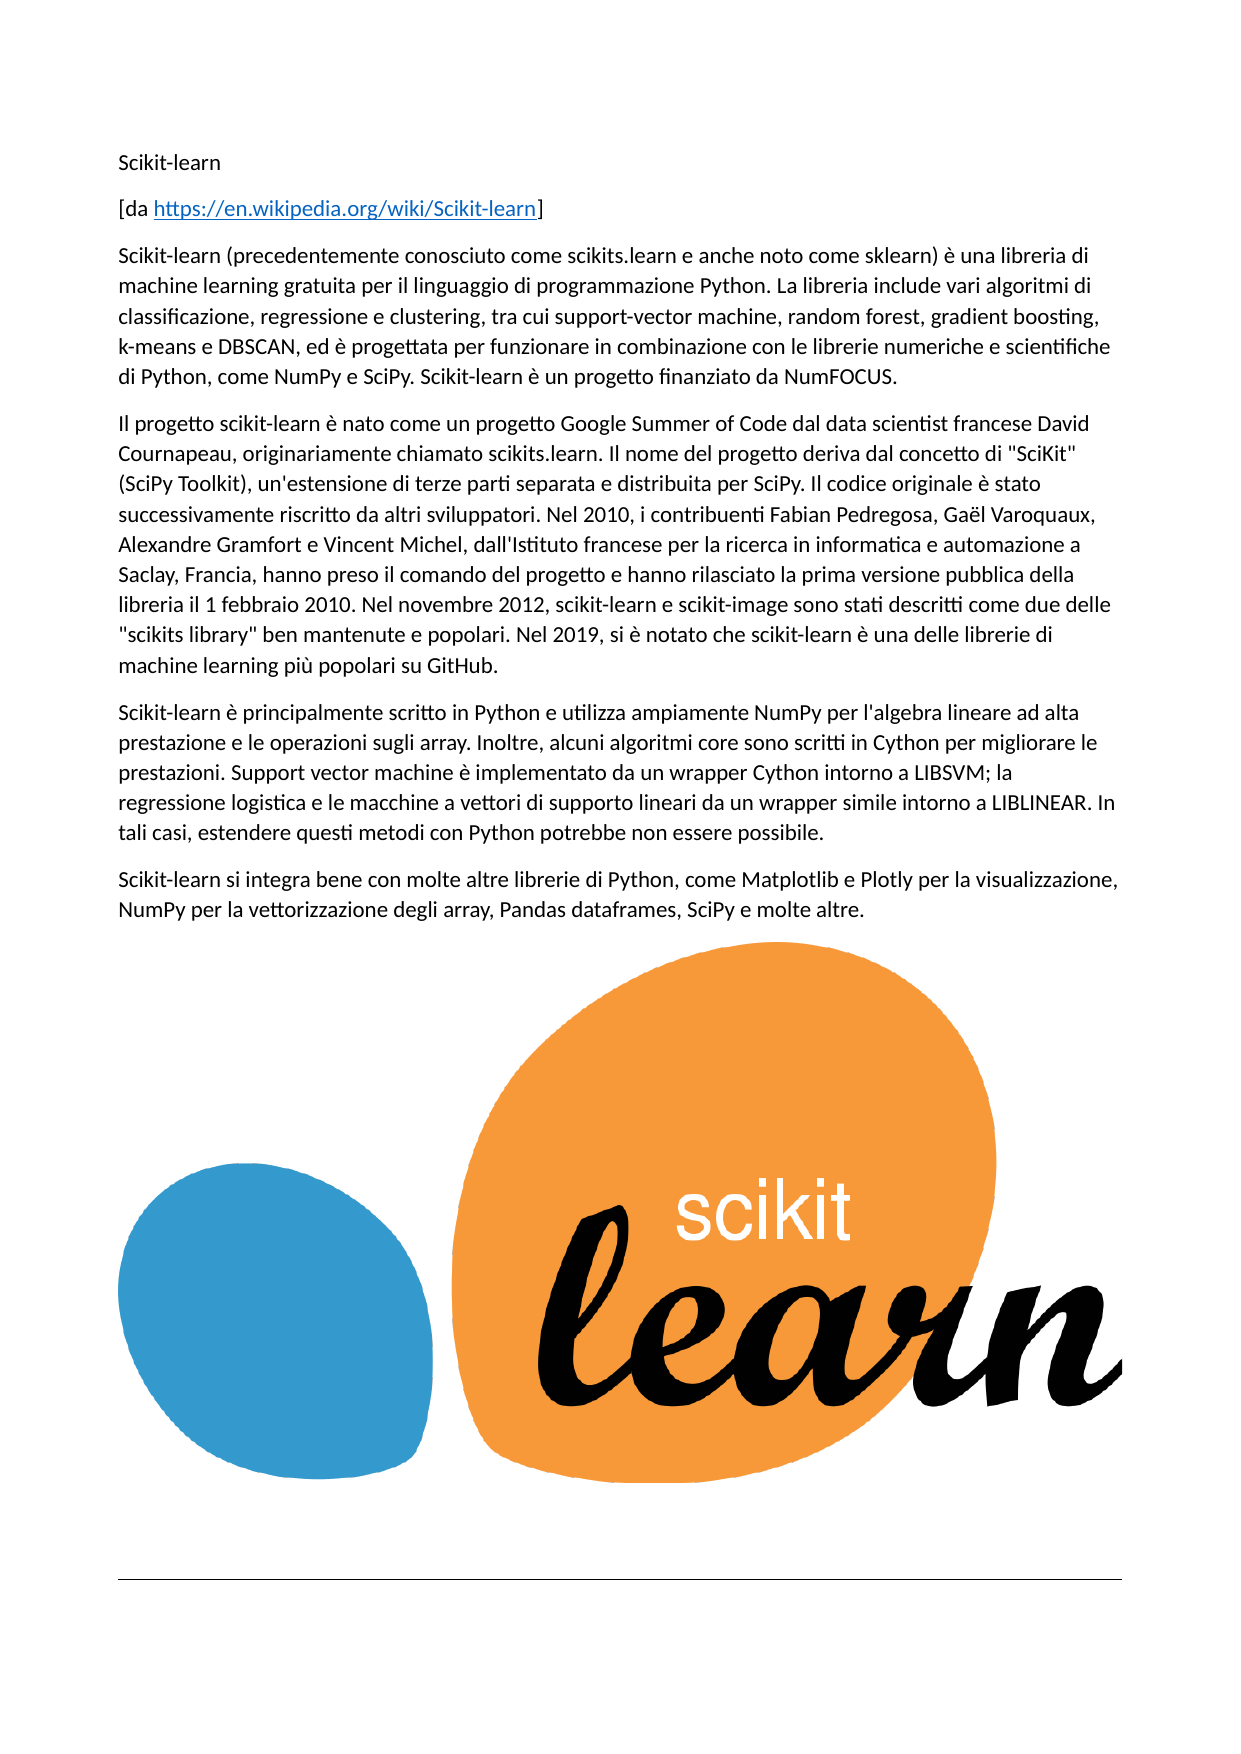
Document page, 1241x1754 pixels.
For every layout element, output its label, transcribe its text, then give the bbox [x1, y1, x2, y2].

text [da https://en.wikipedia.org/wiki/Scikit-learn] [118, 194, 1122, 222]
picture [118, 942, 1123, 1483]
text Scikit-learn [118, 148, 1122, 176]
text Scikit-learn si integra bene con molte altre librerie di Python, come Matplotlib e Plotly per la visualizzazione, NumPy per la vettorizzazione degli array, Pandas dataframes, SciPy e molte altre. [118, 865, 1122, 923]
text Scikit-learn (precedentemente conosciuto come scikits.learn e anche noto come sklearn) è una libreria di machine learning gratuita per il linguaggio di programmazione Python. La libreria include vari algoritmi di classificazione, regressione e clustering, tra cui support-vector machine, random forest, gradient boosting, k-means e DBSCAN, ed è progettata per funzionare in combinazione con le librerie numeriche e scientifiche di Python, come NumPy e SciPy. Scikit-learn è un progetto finanziato da NumFOCUS. [118, 241, 1122, 390]
text Scikit-learn è principalmente scritto in Python e utilizza ampiamente NumPy per l'algebra lineare ad alta prestazione e le operazioni sugli array. Inoltre, alcuni algoritmi core sono scritti in Cython per migliorare le prestazioni. Support vector machine è implementato da un wrapper Cython intorno a LIBSVM; la regressione logistica e le macchine a vettori di supporto lineari da un wrapper simile intorno a LIBLINEAR. In tali casi, estendere questi metodi con Python potrebbe non essere possibile. [118, 698, 1122, 846]
text Il progetto scikit-learn è nato come un progetto Google Summer of Code dal data scientist francese David Cournapeau, originariamente chiamato scikits.learn. Il nome del progetto deriva dal concetto di "SciKit" (SciPy Toolkit), un'estensione di terze parti separata e distribuita per SciPy. Il codice originale è stato successivamente riscritto da altri sviluppatori. Nel 2010, i contribuenti Fabian Pedregosa, Gaël Varoquaux, Alexandre Gramfort e Vincent Michel, dall'Istituto francese per la ricerca in informatica e automazione a Saclay, Francia, hanno preso il comando del progetto e hanno rilasciato la prima versione pubblica della libreria il 1 febbraio 2010. Nel novembre 2012, scikit-learn e scikit-image sono stati descritti come due delle "scikits library" ben mantenute e popolari. Nel 2019, si è notato che scikit-learn è una delle librerie di machine learning più popolari su GitHub. [118, 409, 1122, 679]
